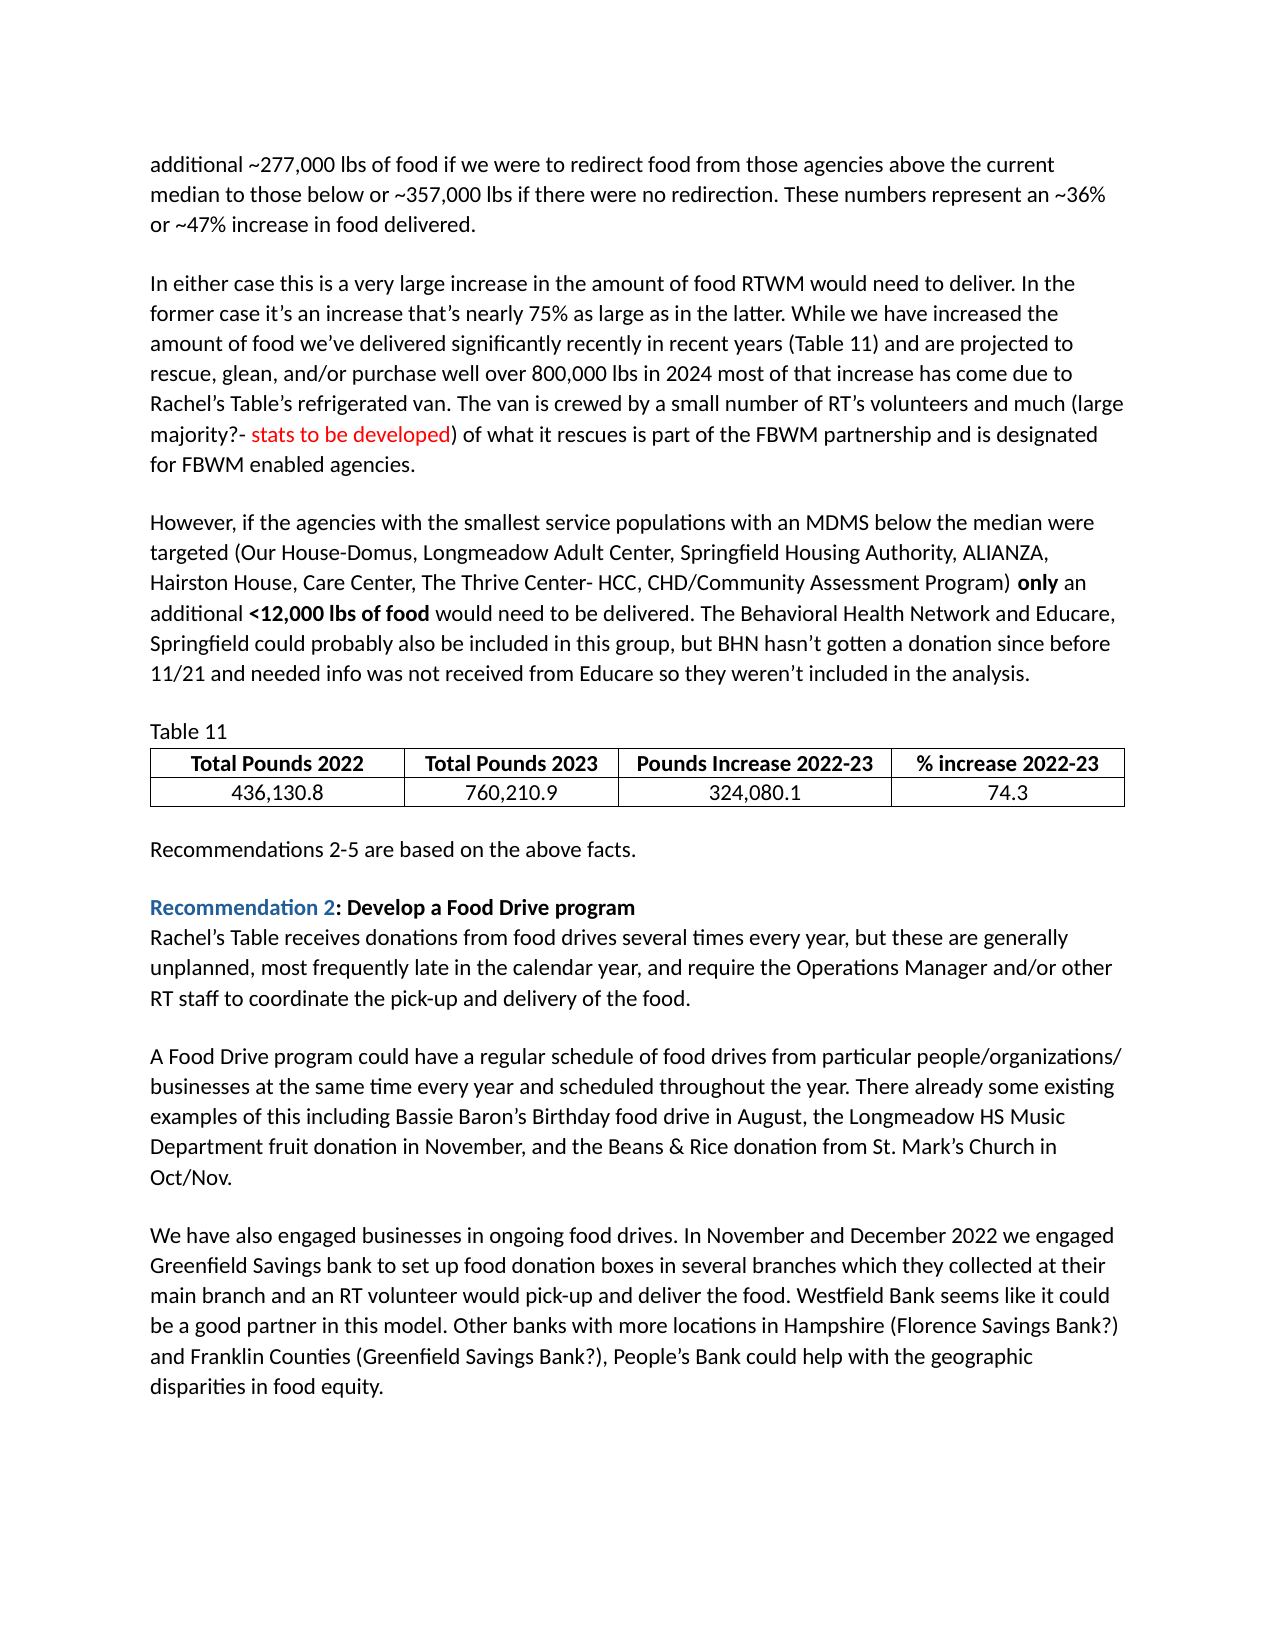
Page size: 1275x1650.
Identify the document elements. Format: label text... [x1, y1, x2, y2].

table_header % increase 2022-23 [892, 749, 1124, 777]
table_header Pounds Increase 2022-23 [619, 749, 891, 777]
list However, if the agencies with the smallest service populations with an MDMS below the median were targeted (Our House-Domus, Longmeadow Adult Center, Springfield Housing Authority, ALIANZA, Hairston House, Care Center, The Thrive Center- HCC, CHD/Community Assessment Program) only an additional <12,000 lbs of food would need to be delivered. The Behavioral Health Network and Educare, Springfield could probably also be included in this group, but BHN hasn’t gotten a donation since before 11/21 and needed info was not received from Educare so they weren’t included in the analysis. [150, 508, 1125, 687]
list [150, 150, 1125, 238]
table_cell 436,130.8 [151, 778, 404, 806]
table_cell 760,210.9 [405, 778, 618, 806]
list A Food Drive program could have a regular schedule of food drives from particular people/organizations/ businesses at the same time every year and scheduled throughout the year. There already some existing examples of this including Bassie Baron’s Birthday food drive in August, the Longmeadow HS Music Department fruit donation in November, and the Beans & Rice donation from St. Mark’s Church in Oct/Nov. [150, 1042, 1125, 1191]
list Table 11 [150, 717, 1125, 745]
list We have also engaged businesses in ongoing food drives. In November and December 2022 we engaged Greenfield Savings bank to set up food donation boxes in several branches which they collected at their main branch and an RT volunteer would pick-up and deliver the food. Westfield Bank seems like it could be a good partner in this model. Other banks with more locations in Hampshire (Florence Savings Bank?) and Franklin Counties (Greenfield Savings Bank?), People’s Bank could help with the geographic disparities in food equity. [150, 1221, 1125, 1400]
table_header Total Pounds 2022 [151, 749, 404, 777]
list Rachel’s Table receives donations from food drives several times every year, but these are generally unplanned, most frequently late in the calendar year, and require the Operations Manager and/or other RT staff to coordinate the pick-up and delivery of the food. [150, 923, 1125, 1012]
table_cell 324,080.1 [619, 778, 891, 806]
list In either case this is a very large increase in the amount of food RTWM would need to deliver. In the former case it’s an increase that’s nearly 75% as large as in the latter. While we have increased the amount of food we’ve delivered significantly recently in recent years (Table 11) and are projected to rescue, glean, and/or purchase well over 800,000 lbs in 2024 most of that increase has come due to Rachel’s Table’s refrigerated van. The van is crewed by a small number of RT’s volunteers and much (large majority?- stats to be developed) of what it rescues is part of the FBWM partnership and is designated for FBWM enabled agencies. [150, 269, 1125, 478]
list Recommendation 2: Develop a Food Drive program [150, 893, 1125, 921]
table_cell 74.3 [892, 778, 1124, 806]
table_header Total Pounds 2023 [405, 749, 618, 777]
list Recommendations 2-5 are based on the above facts. [150, 835, 1125, 863]
